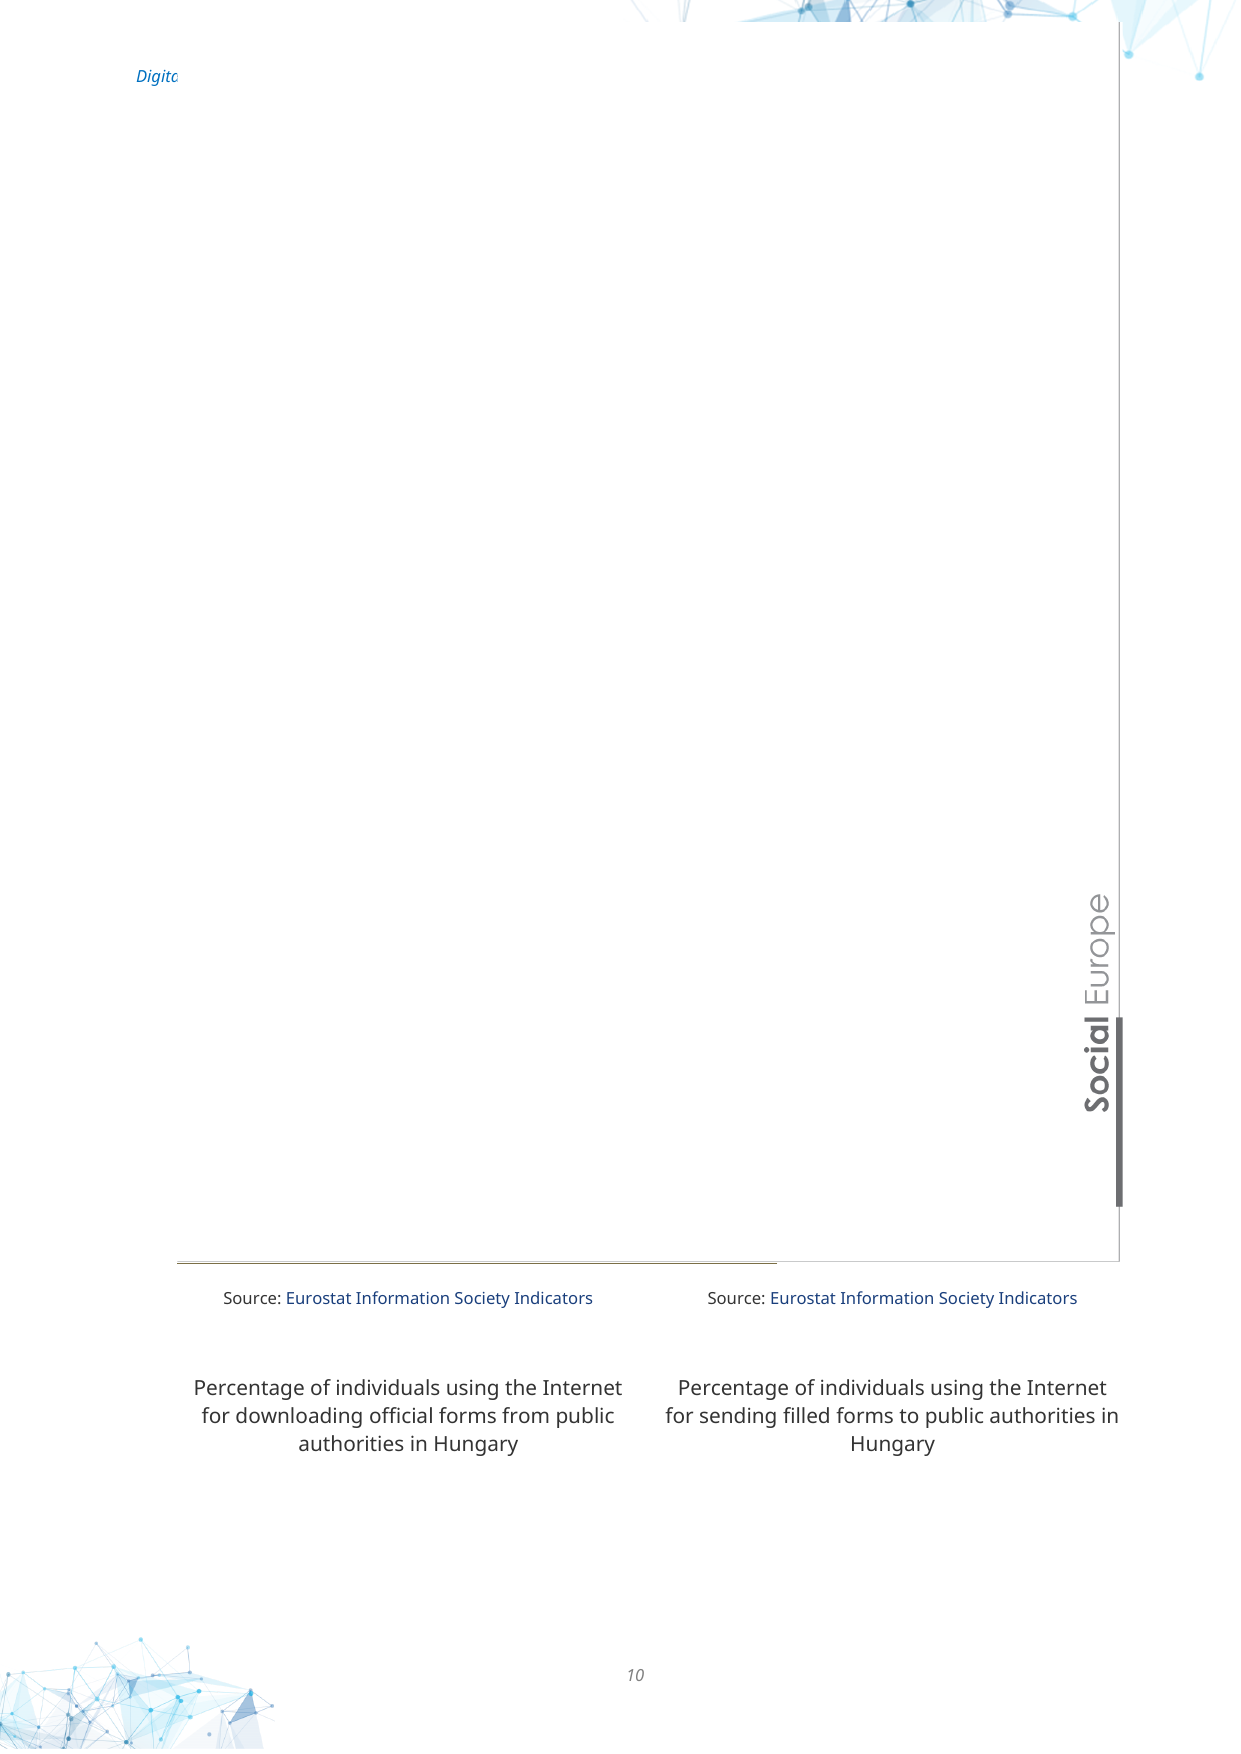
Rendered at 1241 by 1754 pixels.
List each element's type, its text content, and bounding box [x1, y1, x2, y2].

table_header Percentage of individuals using the Internet for downloading official forms from public authorities in Hungary [166, 1373, 650, 1458]
table_cell Source: Eurostat Information Society Indicators [166, 1264, 650, 1344]
table_cell Source: Eurostat Information Society Indicators [650, 1264, 1134, 1344]
table_header Percentage of individuals using the Internet for sending filled forms to public authorities in Hungary [650, 1373, 1134, 1458]
picture [177, 22, 1123, 1262]
